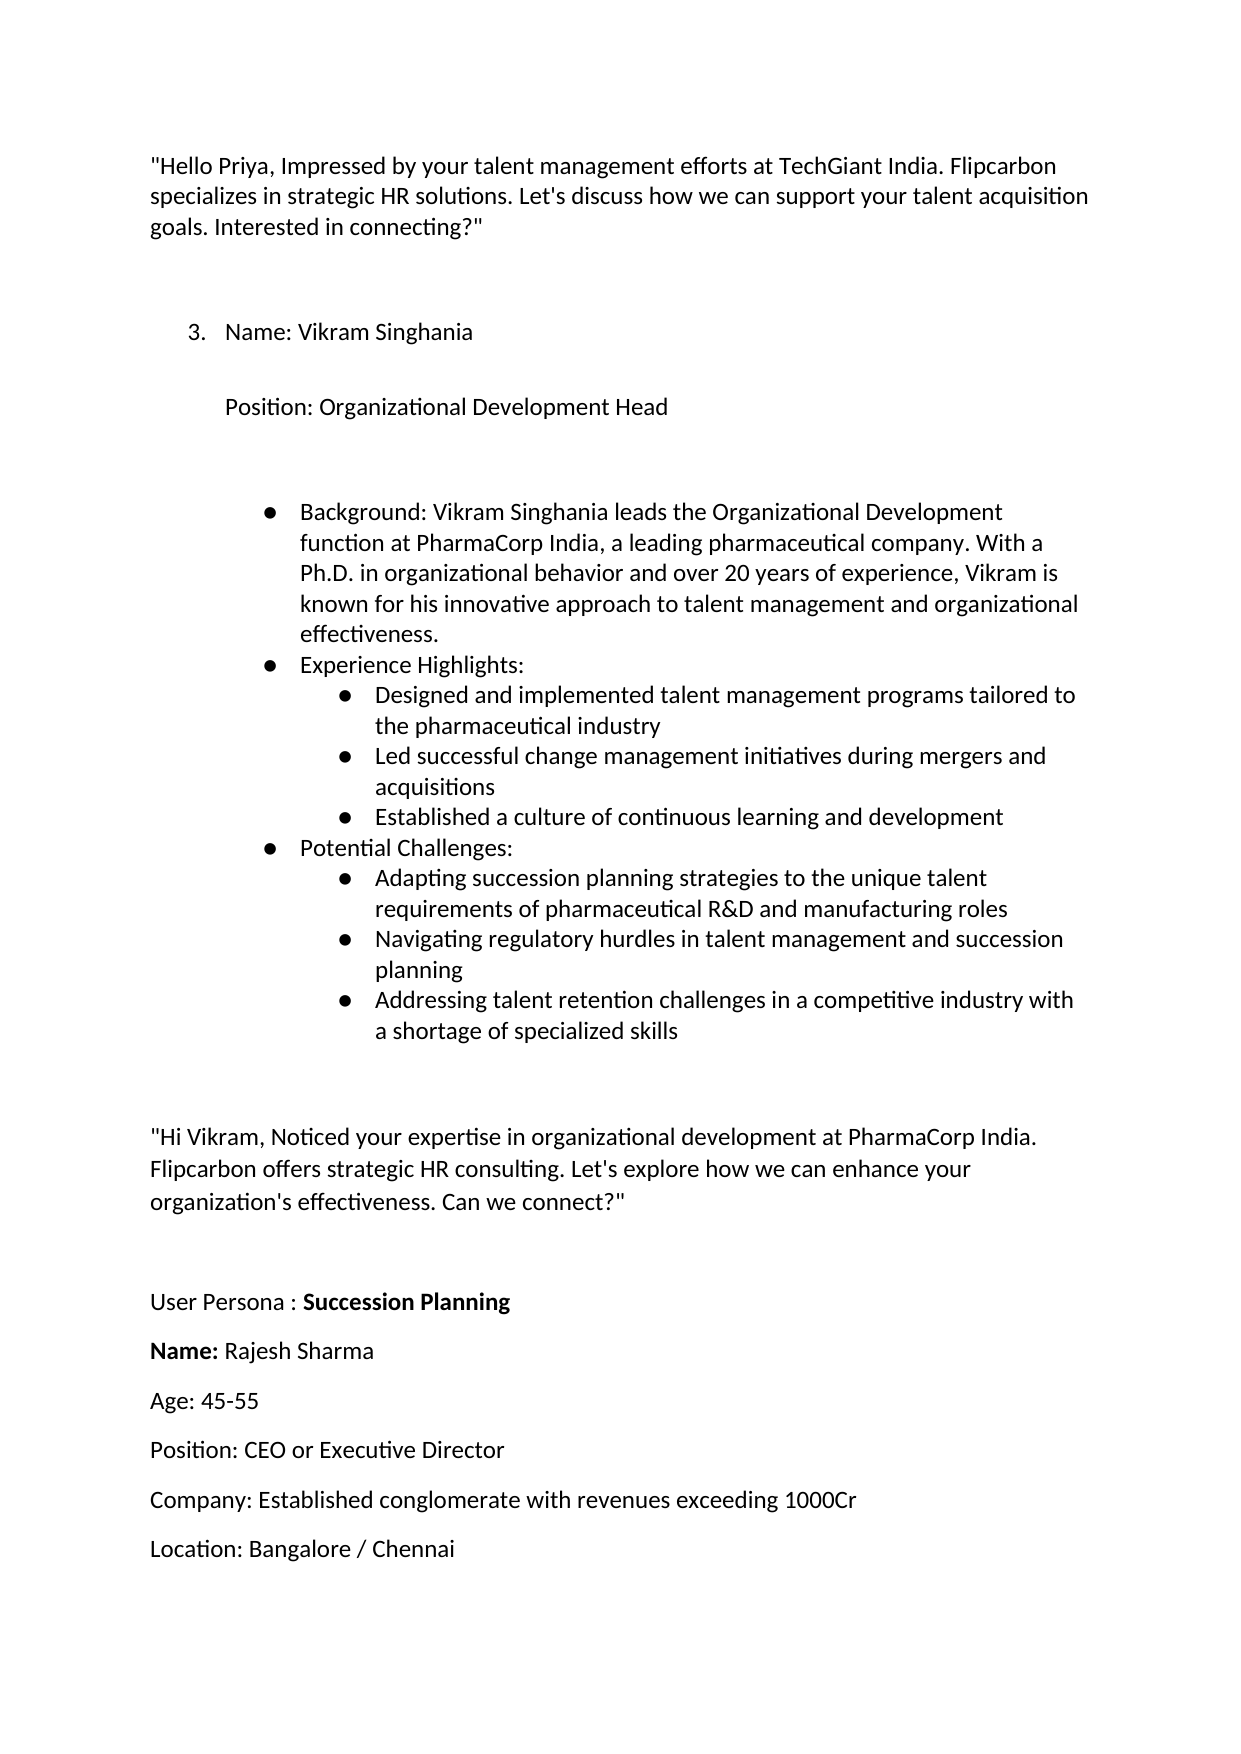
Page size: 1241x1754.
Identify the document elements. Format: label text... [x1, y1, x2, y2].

list Experience Highlights: [262, 649, 1090, 679]
text "Hello Priya, Impressed by your talent management efforts at TechGiant India. Flipcarbon specializes in strategic HR solutions. Let's discuss how we can support your talent acquisition goals. Interested in connecting?" [150, 150, 1090, 242]
text "Hi Vikram, Noticed your expertise in organizational development at PharmaCorp India. Flipcarbon offers strategic HR consulting. Let's explore how we can enhance your organization's effectiveness. Can we connect?" [150, 1121, 1090, 1217]
text Name: Rajesh Sharma [150, 1335, 1090, 1366]
list Name: Vikram Singhania [187, 317, 1090, 347]
list Addressing talent retention challenges in a competitive industry with a shortage of specialized skills [337, 985, 1090, 1046]
list Established a culture of continuous learning and development [337, 802, 1090, 832]
list Designed and implemented talent management programs tailored to the pharmaceutical industry [337, 679, 1090, 741]
text Age: 45-55 [150, 1385, 1090, 1415]
text User Persona : Succession Planning [150, 1286, 1090, 1316]
list Led successful change management initiatives during mergers and acquisitions [337, 741, 1090, 802]
text Position: Organizational Development Head [225, 391, 1090, 421]
list Potential Challenges: [262, 832, 1090, 863]
list Navigating regulatory hurdles in talent management and succession planning [337, 924, 1090, 985]
list Background: Vikram Singhania leads the Organizational Development function at PharmaCorp India, a leading pharmaceutical company. With a Ph.D. in organizational behavior and over 20 years of experience, Vikram is known for his innovative approach to talent management and organizational effectiveness. [262, 496, 1090, 649]
text Location: Bangalore / Chennai [150, 1534, 1090, 1564]
text Company: Established conglomerate with revenues exceeding 1000Cr [150, 1484, 1090, 1514]
text Position: CEO or Executive Director [150, 1434, 1090, 1465]
list Adapting succession planning strategies to the unique talent requirements of pharmaceutical R&D and manufacturing roles [337, 863, 1090, 924]
